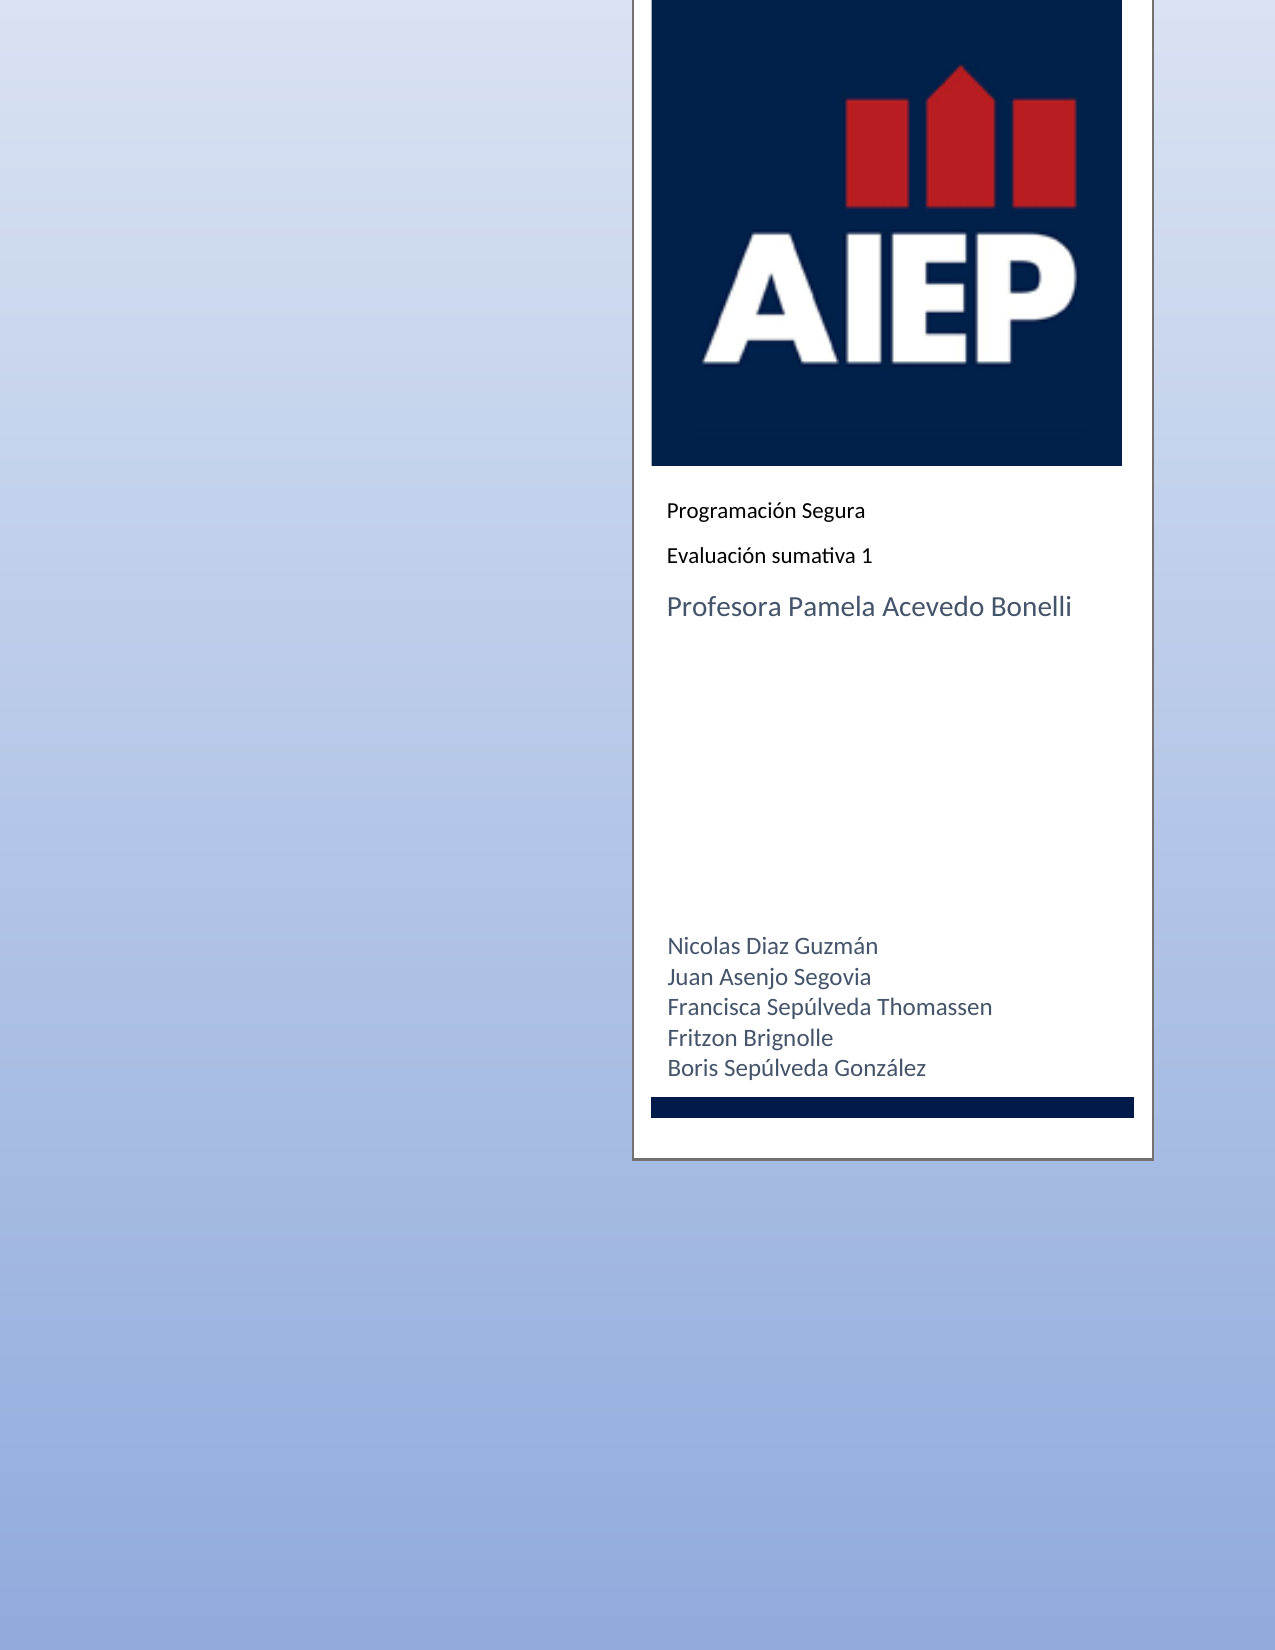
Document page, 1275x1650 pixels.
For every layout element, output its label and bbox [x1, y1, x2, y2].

picture [651, 0, 1122, 466]
